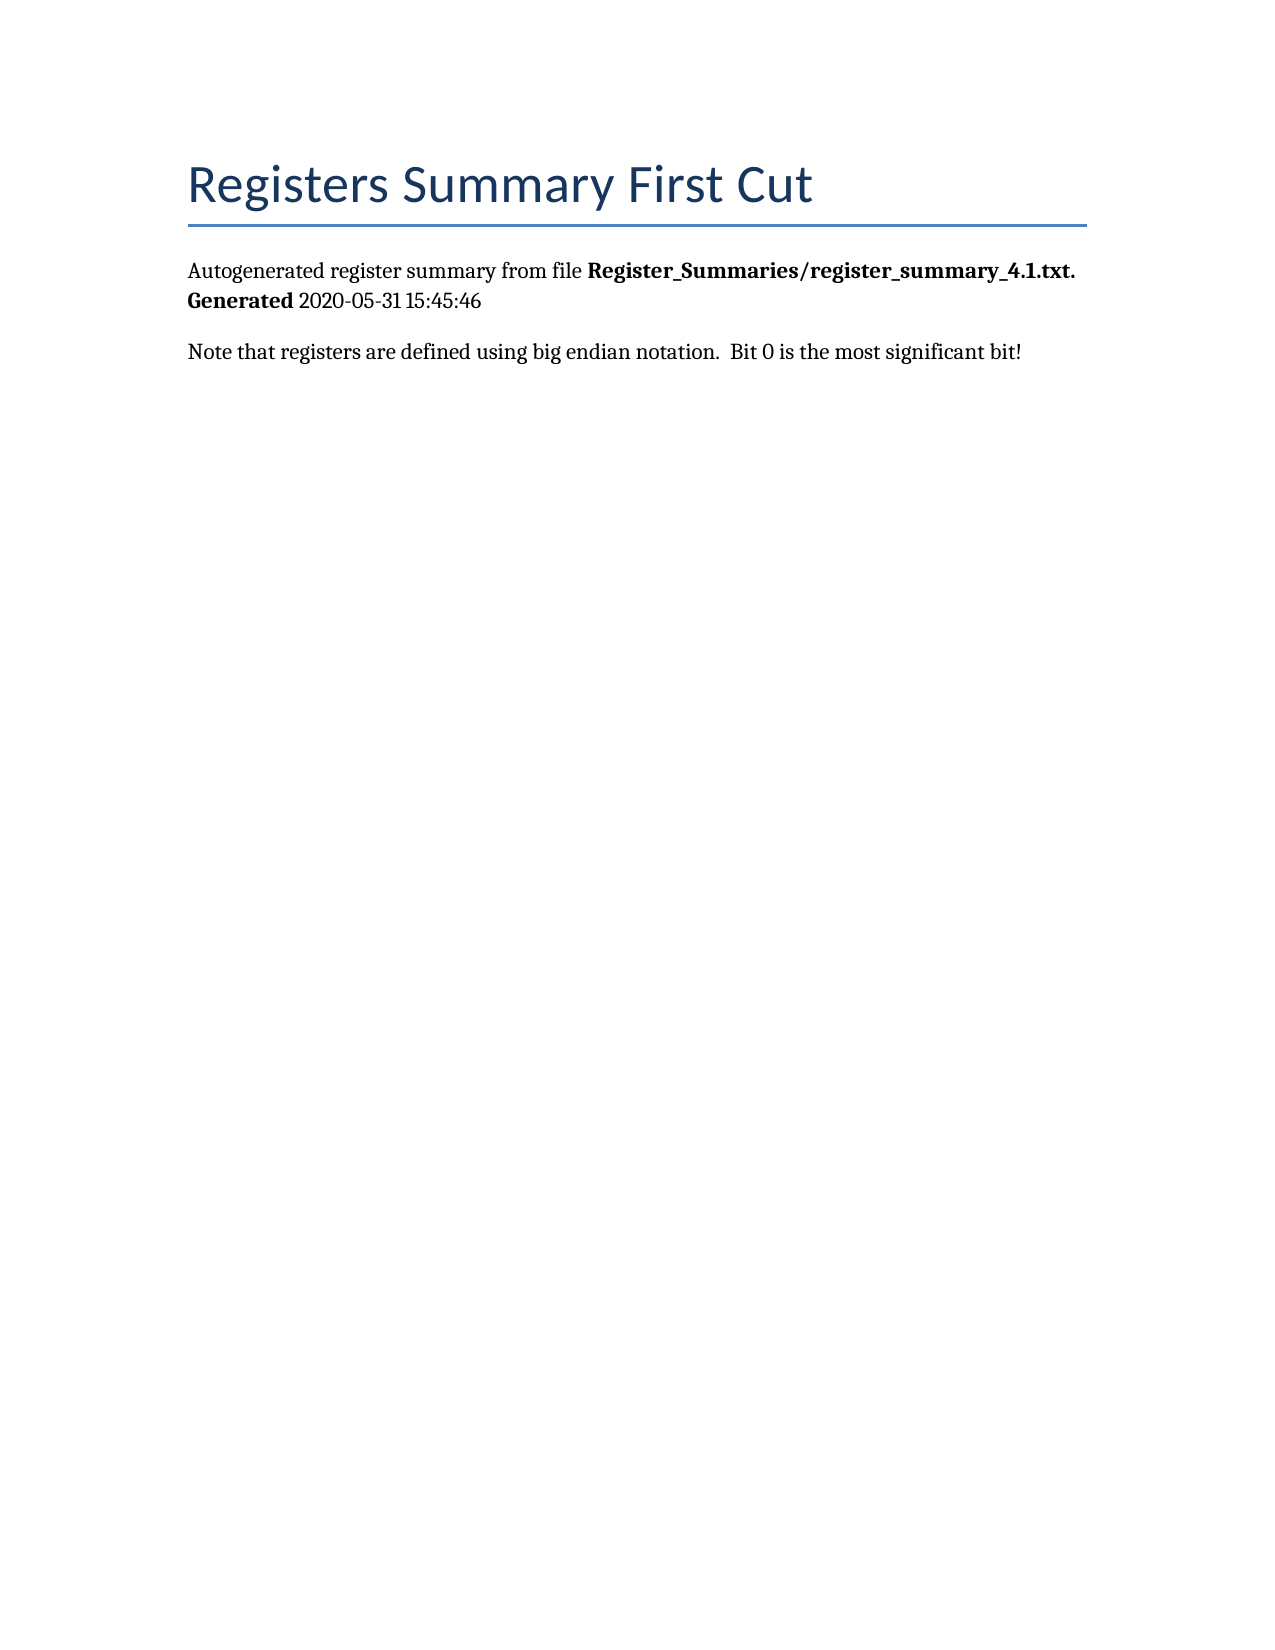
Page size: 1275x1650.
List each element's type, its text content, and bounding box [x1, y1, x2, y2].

text Note that registers are defined using big endian notation. Bit 0 is the most significant bit! [187, 339, 1087, 365]
title Registers Summary First Cut [187, 150, 1087, 227]
text Autogenerated register summary from file Register_Summaries/register_summary_4.1.txt. Generated 2020-05-31 15:45:46 [187, 258, 1087, 314]
